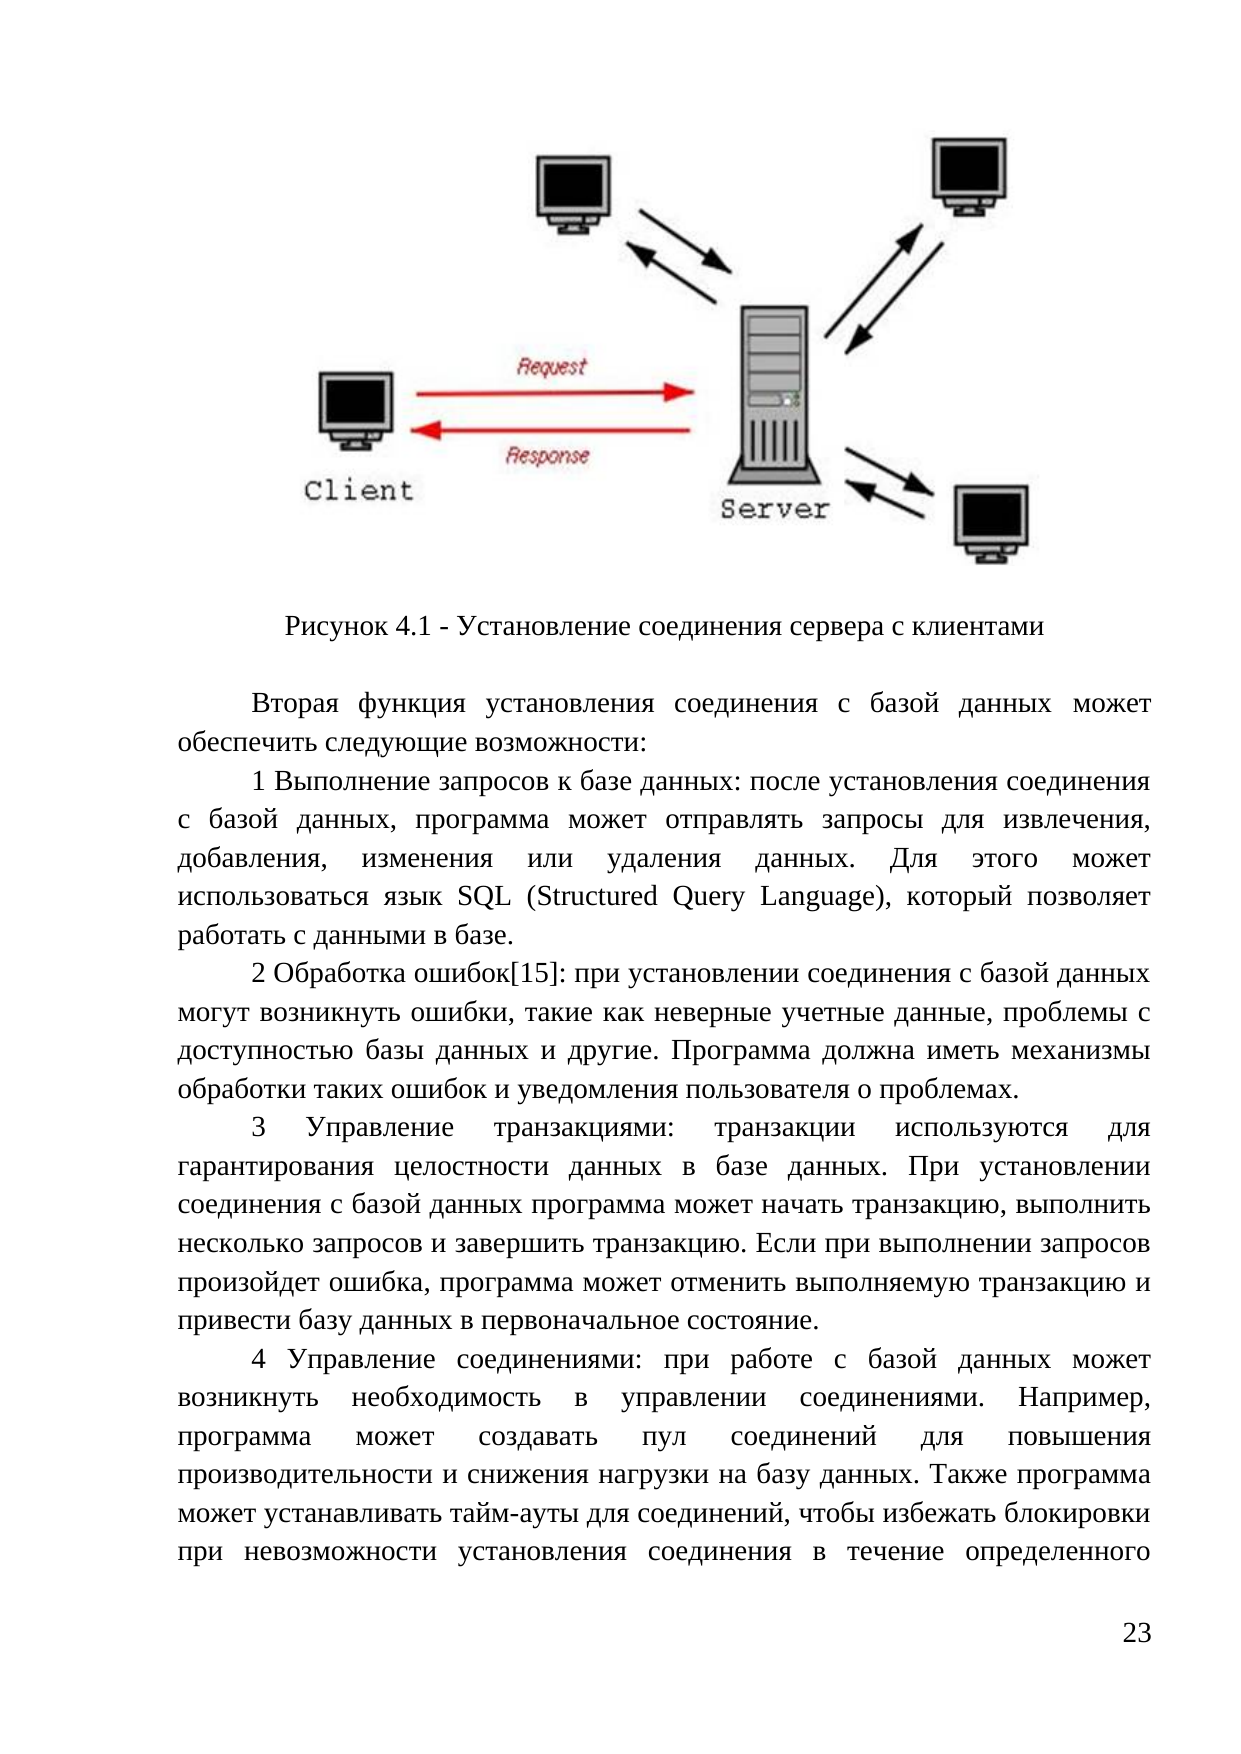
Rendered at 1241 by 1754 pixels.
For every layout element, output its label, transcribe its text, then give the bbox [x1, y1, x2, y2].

text 3 Управление транзакциями: транзакции используются для гарантирования целостности данных в базе данных. При установлении соединения с базой данных программа может начать транзакцию, выполнить несколько запросов и завершить транзакцию. Если при выполнении запросов произойдет ошибка, программа может отменить выполняемую транзакцию и привести базу данных в первоначальное состояние. [177, 1109, 1152, 1336]
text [177, 1341, 1152, 1567]
text Вторая функция установления соединения с базой данных может обеспечить следующие возможности: [177, 686, 1152, 758]
text Рисунок 4.1 - Установление соединения сервера с клиентами [177, 608, 1152, 642]
text 2 Обработка ошибок[15]: при установлении соединения с базой данных могут возникнуть ошибки, такие как неверные учетные данные, проблемы с доступностью базы данных и другие. Программа должна иметь механизмы обработки таких ошибок и уведомления пользователя о проблемах. [177, 955, 1152, 1104]
text 1 Выполнение запросов к базе данных: после установления соединения с базой данных, программа может отправлять запросы для извлечения, добавления, изменения или удаления данных. Для этого может использоваться язык SQL (Structured Query Language), который позволяет работать с данными в базе. [177, 763, 1152, 950]
